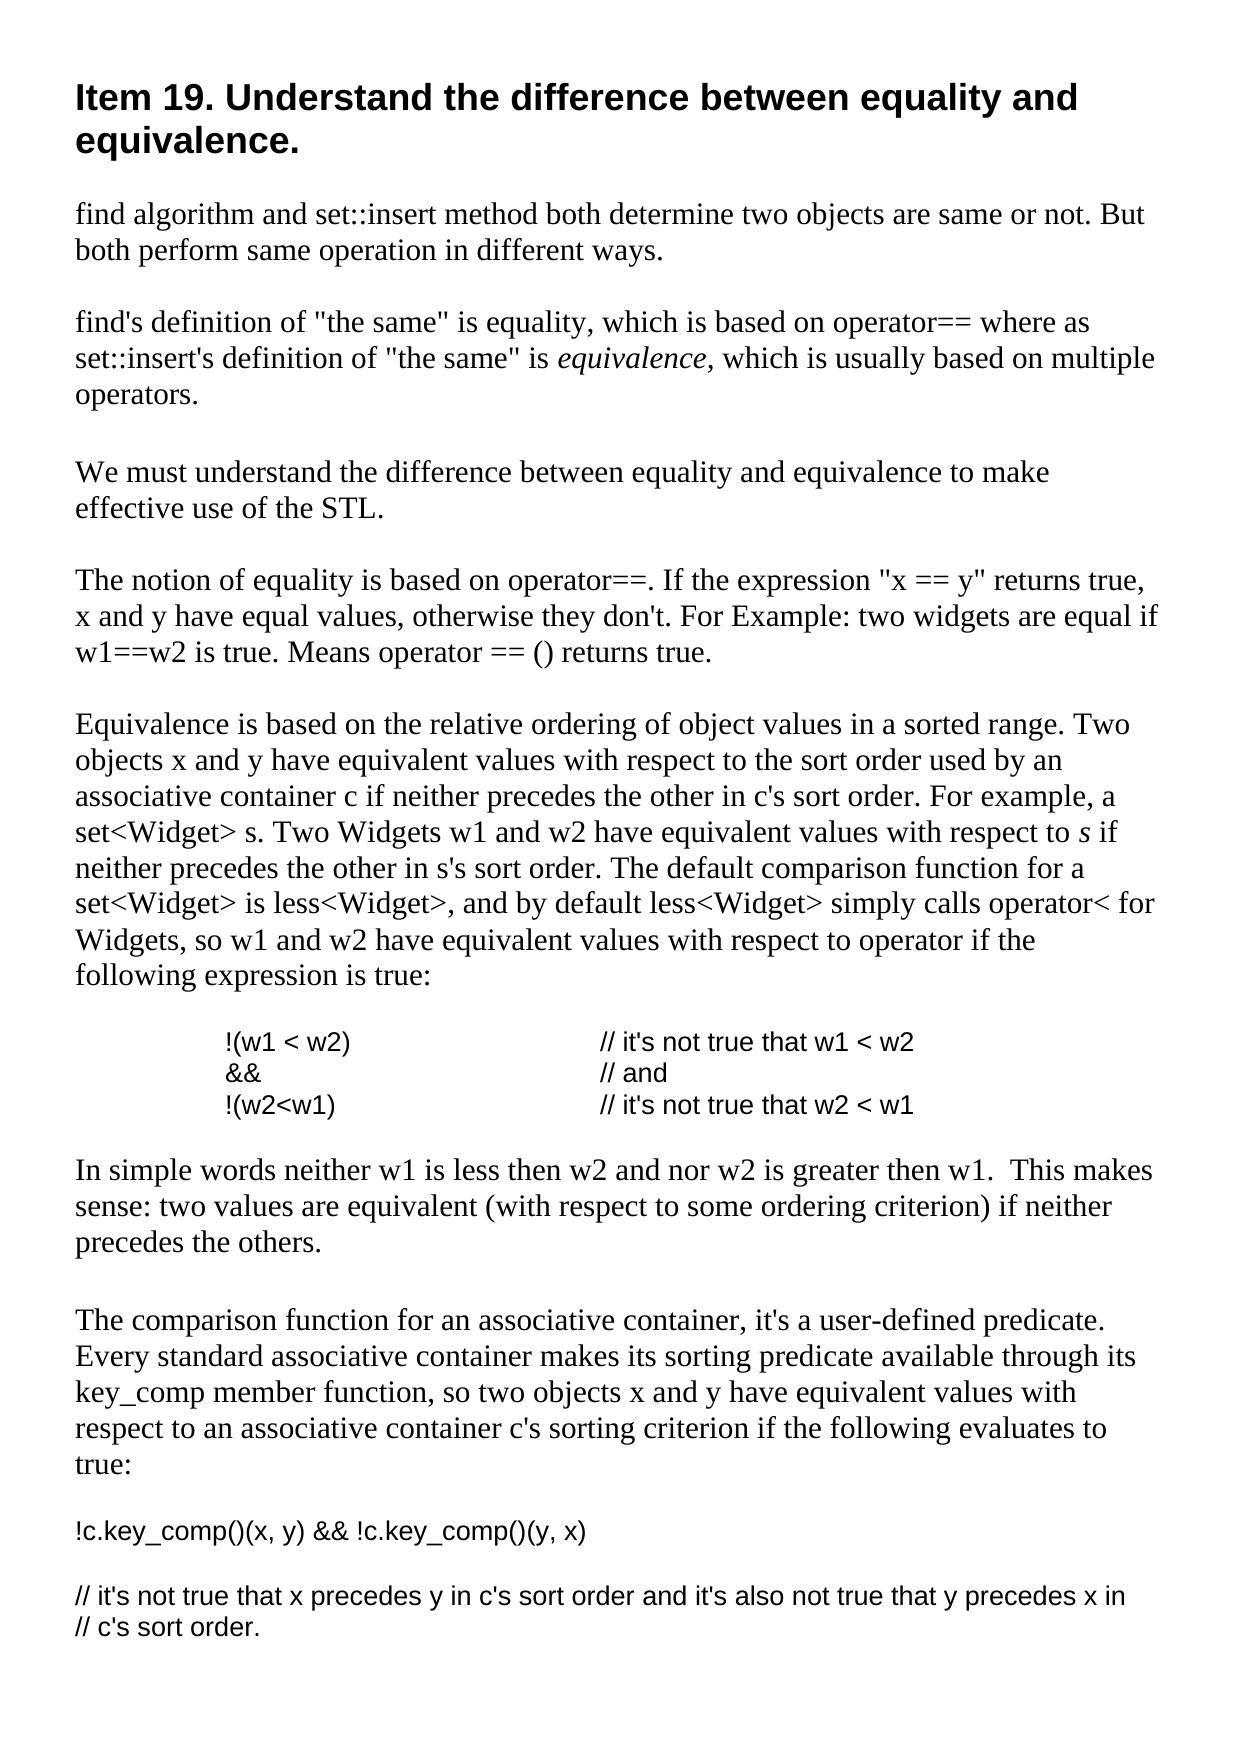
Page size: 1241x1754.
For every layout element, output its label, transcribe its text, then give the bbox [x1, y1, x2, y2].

text // c's sort order. [75, 1611, 1165, 1643]
text Equivalence is based on the relative ordering of object values in a sorted range. Two objects x and y have equivalent values with respect to the sort order used by an associative container c if neither precedes the other in c's sort order. For example, a set<Widget> s. Two Widgets w1 and w2 have equivalent values with respect to s if neither precedes the other in s's sort order. The default comparison function for a set<Widget> is less<Widget>, and by default less<Widget> simply calls operator< for Widgets, so w1 and w2 have equivalent values with respect to operator if the following expression is true: [75, 705, 1165, 993]
text find's definition of "the same" is equality, which is based on operator== where as set::insert's definition of "the same" is equivalence, which is usually based on multiple operators. [75, 303, 1165, 411]
text Item 19. Understand the difference between equality and equivalence. [75, 75, 1165, 161]
text In simple words neither w1 is less then w2 and nor w2 is greater then w1. This makes sense: two values are equivalent (with respect to some ordering criterion) if neither precedes the others. [75, 1151, 1165, 1259]
text !c.key_comp()(x, y) && !c.key_comp()(y, x) [75, 1515, 1165, 1546]
text find algorithm and set::insert method both determine two objects are same or not. But both perform same operation in different ways. [75, 195, 1165, 267]
text !(w1 < w2) // it's not true that w1 < w2 [225, 1026, 1165, 1057]
text The comparison function for an associative container, it's a user-defined predicate. Every standard associative container makes its sorting predicate available through its key_comp member function, so two objects x and y have equivalent values with respect to an associative container c's sorting criterion if the following evaluates to true: [75, 1302, 1165, 1481]
text // it's not true that x precedes y in c's sort order and it's also not true that y precedes x in [75, 1580, 1165, 1611]
text The notion of equality is based on operator==. If the expression "x == y" returns true, x and y have equal values, otherwise they don't. For Example: two widgets are equal if w1==w2 is true. Means operator == () returns true. [75, 561, 1165, 669]
text !(w2<w1) // it's not true that w2 < w1 [225, 1089, 1165, 1120]
text && // and [225, 1057, 1165, 1089]
text We must understand the difference between equality and equivalence to make effective use of the STL. [75, 453, 1165, 525]
